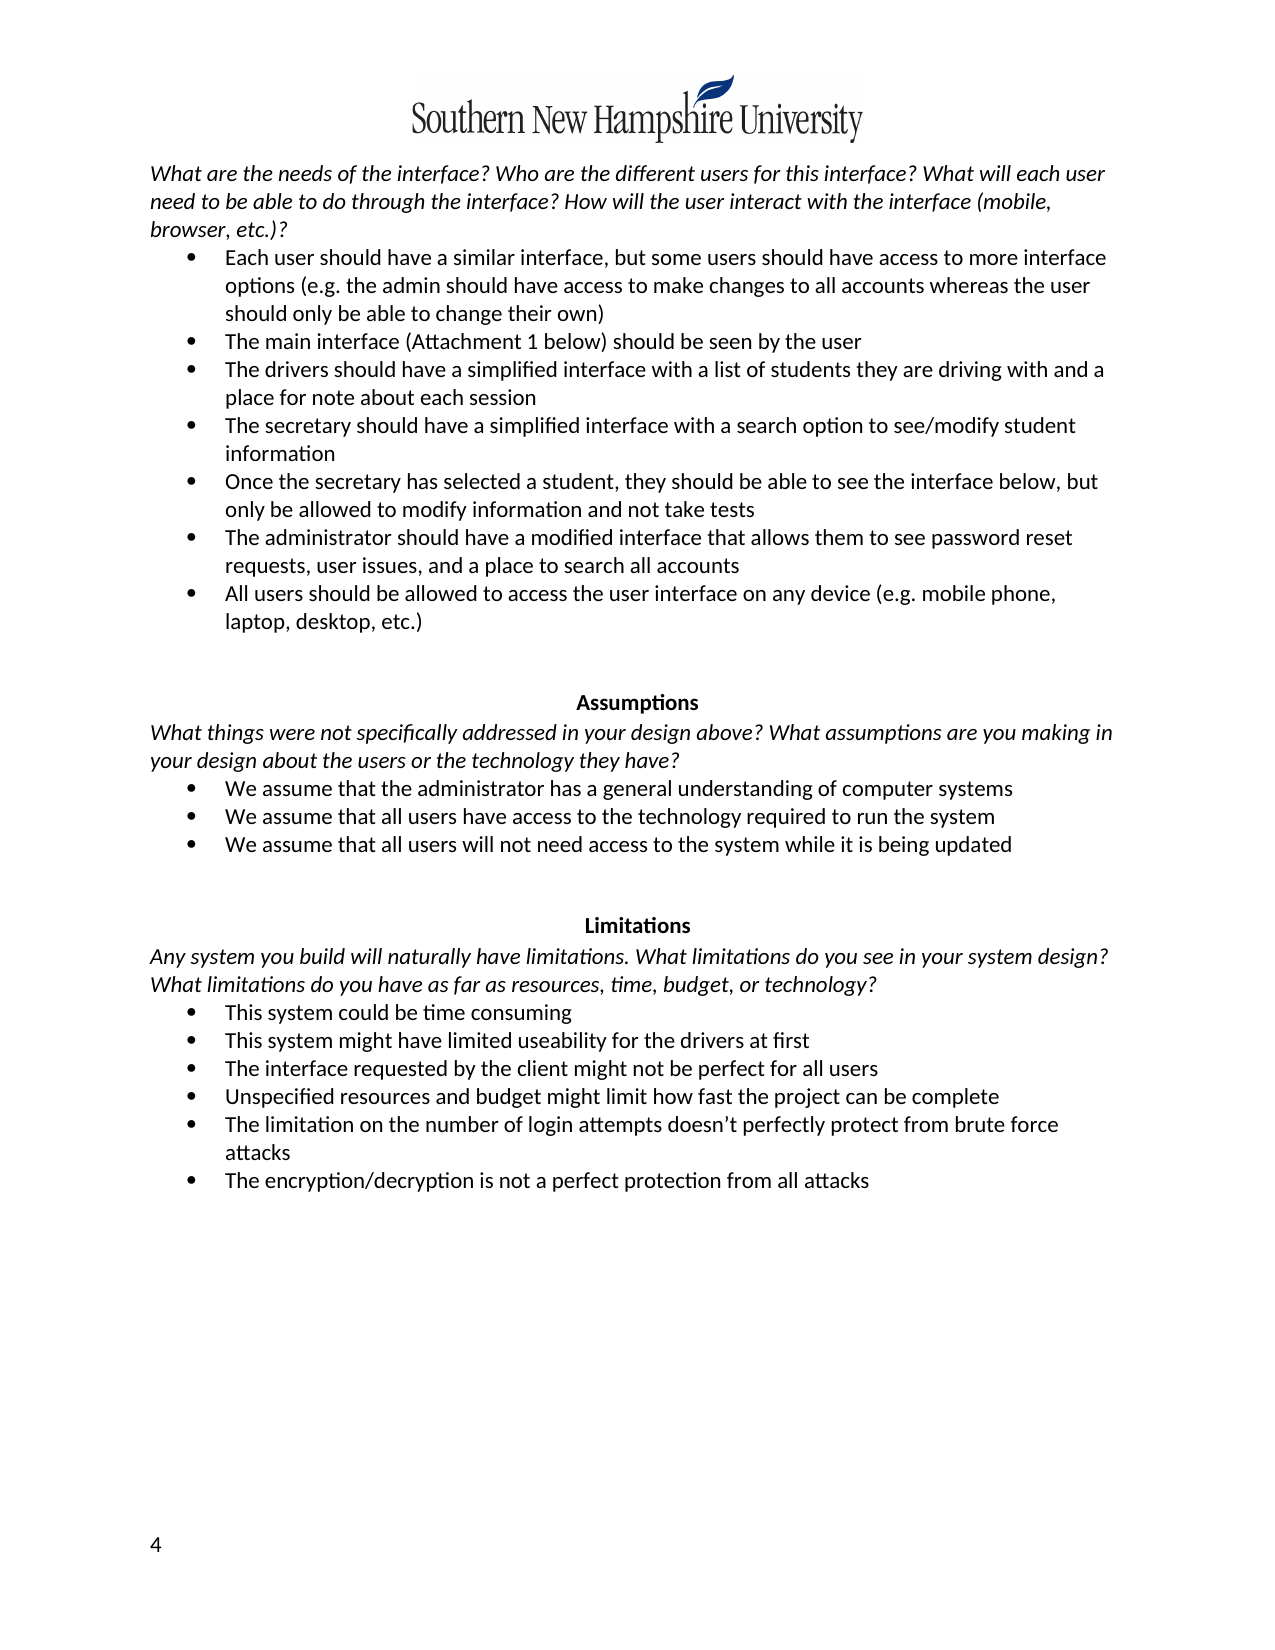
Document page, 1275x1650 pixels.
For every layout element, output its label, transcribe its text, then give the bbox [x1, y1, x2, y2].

list All users should be allowed to access the user interface on any device (e.g. mobile phone, laptop, desktop, etc.) [187, 579, 1125, 635]
list This system could be time consuming [187, 998, 1125, 1026]
picture [412, 75, 863, 143]
text What things were not specifically addressed in your design above? What assumptions are you making in your design about the users or the technology they have? [150, 718, 1125, 774]
list Once the secretary has selected a student, they should be able to see the interface below, but only be allowed to modify information and not take tests [187, 467, 1125, 523]
list The encryption/decryption is not a perfect protection from all attacks [187, 1166, 1125, 1194]
list The drivers should have a simplified interface with a list of students they are driving with and a place for note about each session [187, 355, 1125, 411]
list The main interface (Attachment 1 below) should be seen by the user [187, 327, 1125, 355]
list The interface requested by the client might not be perfect for all users [187, 1054, 1125, 1082]
list We assume that all users will not need access to the system while it is being updated [187, 831, 1125, 858]
list We assume that all users have access to the technology required to run the system [187, 802, 1125, 831]
subtitle Assumptions [150, 688, 1125, 716]
text Any system you build will naturally have limitations. What limitations do you see in your system design? What limitations do you have as far as resources, time, budget, or technology? [150, 942, 1125, 998]
text What are the needs of the interface? Who are the different users for this interface? What will each user need to be able to do through the interface? How will the user interact with the interface (mobile, browser, etc.)? [150, 159, 1125, 243]
list Each user should have a similar interface, but some users should have access to more interface options (e.g. the admin should have access to make changes to all accounts whereas the user should only be able to change their own) [187, 243, 1125, 327]
subtitle Limitations [150, 912, 1125, 939]
list The administrator should have a modified interface that allows them to see password reset requests, user issues, and a place to search all accounts [187, 523, 1125, 579]
list The limitation on the number of login attempts doesn’t perfectly protect from brute force attacks [187, 1110, 1125, 1166]
list We assume that the administrator has a general understanding of computer systems [187, 774, 1125, 802]
list This system might have limited useability for the drivers at first [187, 1026, 1125, 1054]
list The secretary should have a simplified interface with a search option to see/modify student information [187, 411, 1125, 467]
list Unspecified resources and budget might limit how fast the project can be complete [187, 1082, 1125, 1110]
